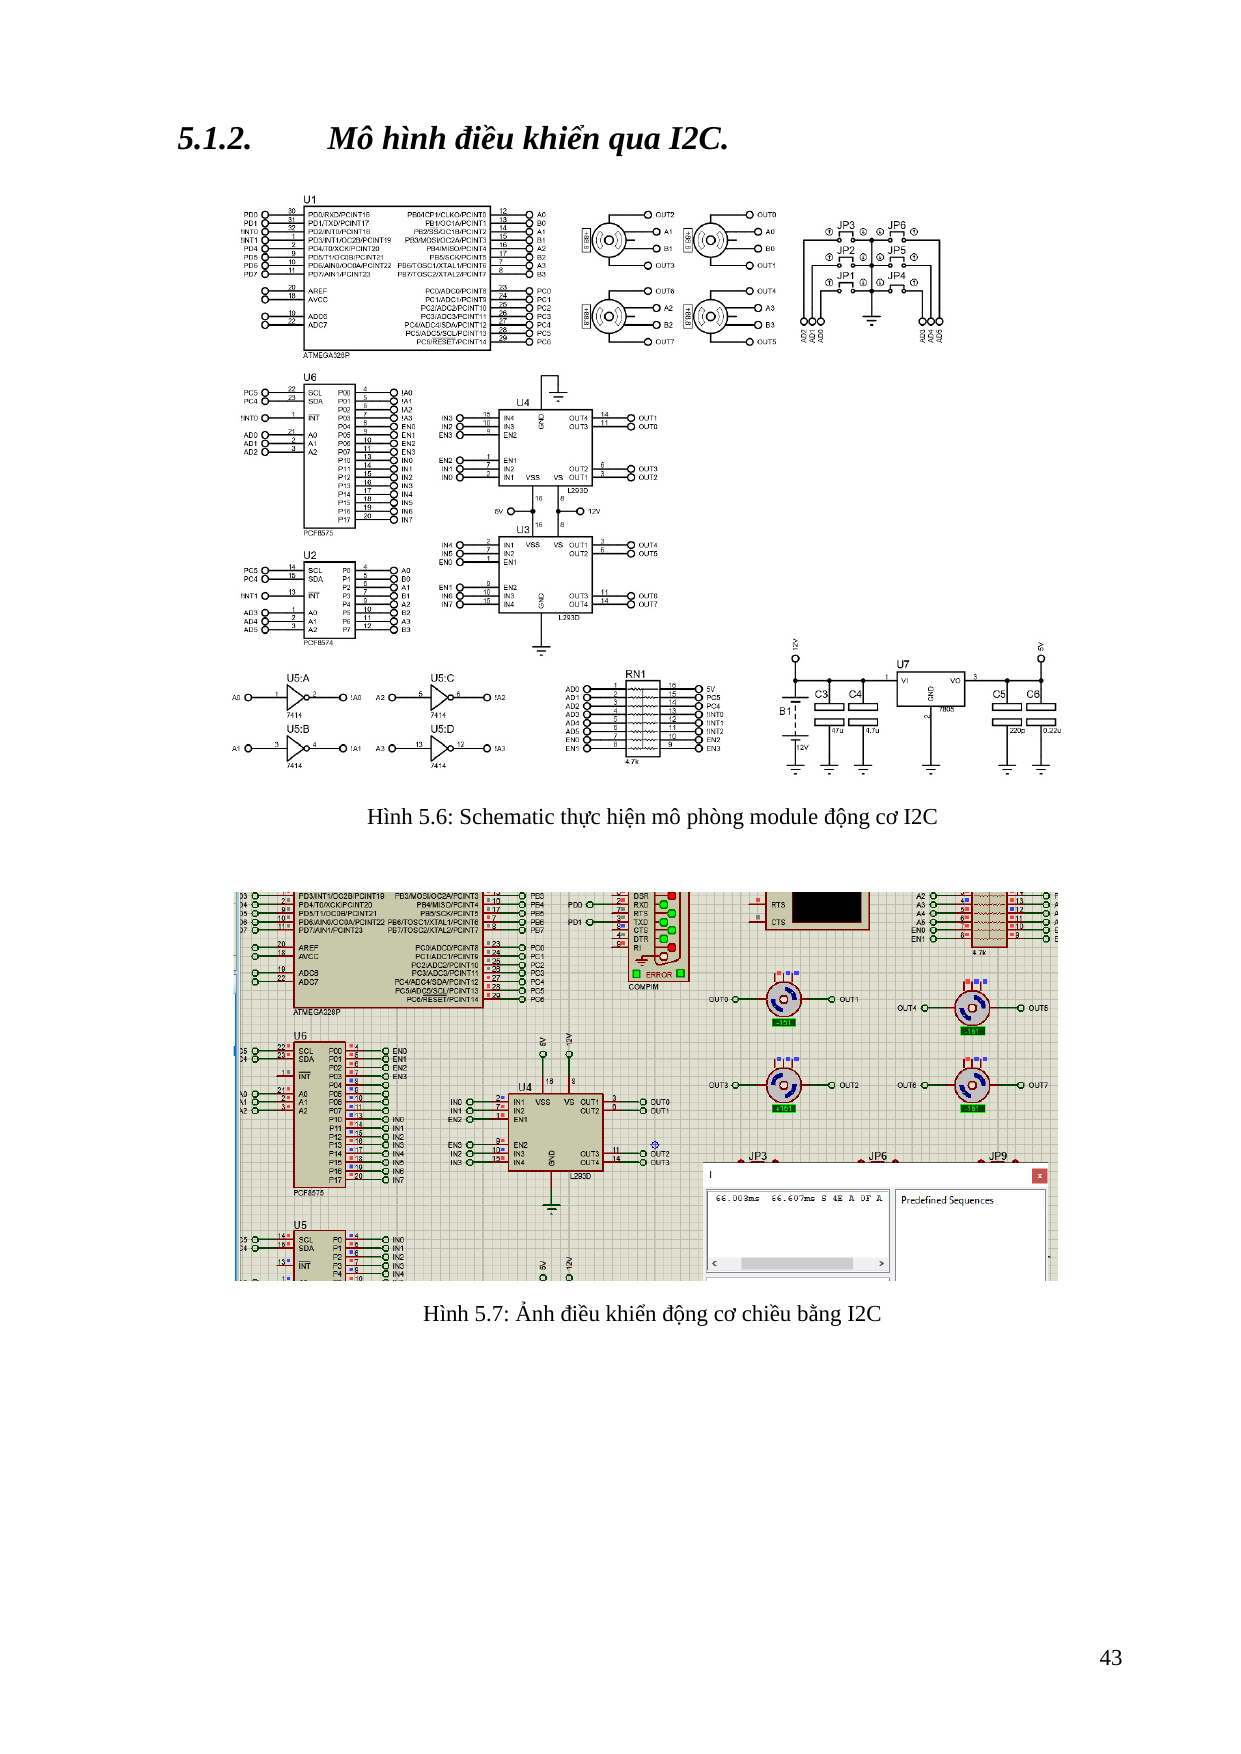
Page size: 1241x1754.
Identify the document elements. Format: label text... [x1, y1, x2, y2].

picture [214, 184, 1078, 787]
subtitle 5.1.2. Mô hình điều khiển qua I2C. [177, 118, 1122, 156]
picture [233, 892, 1058, 1281]
